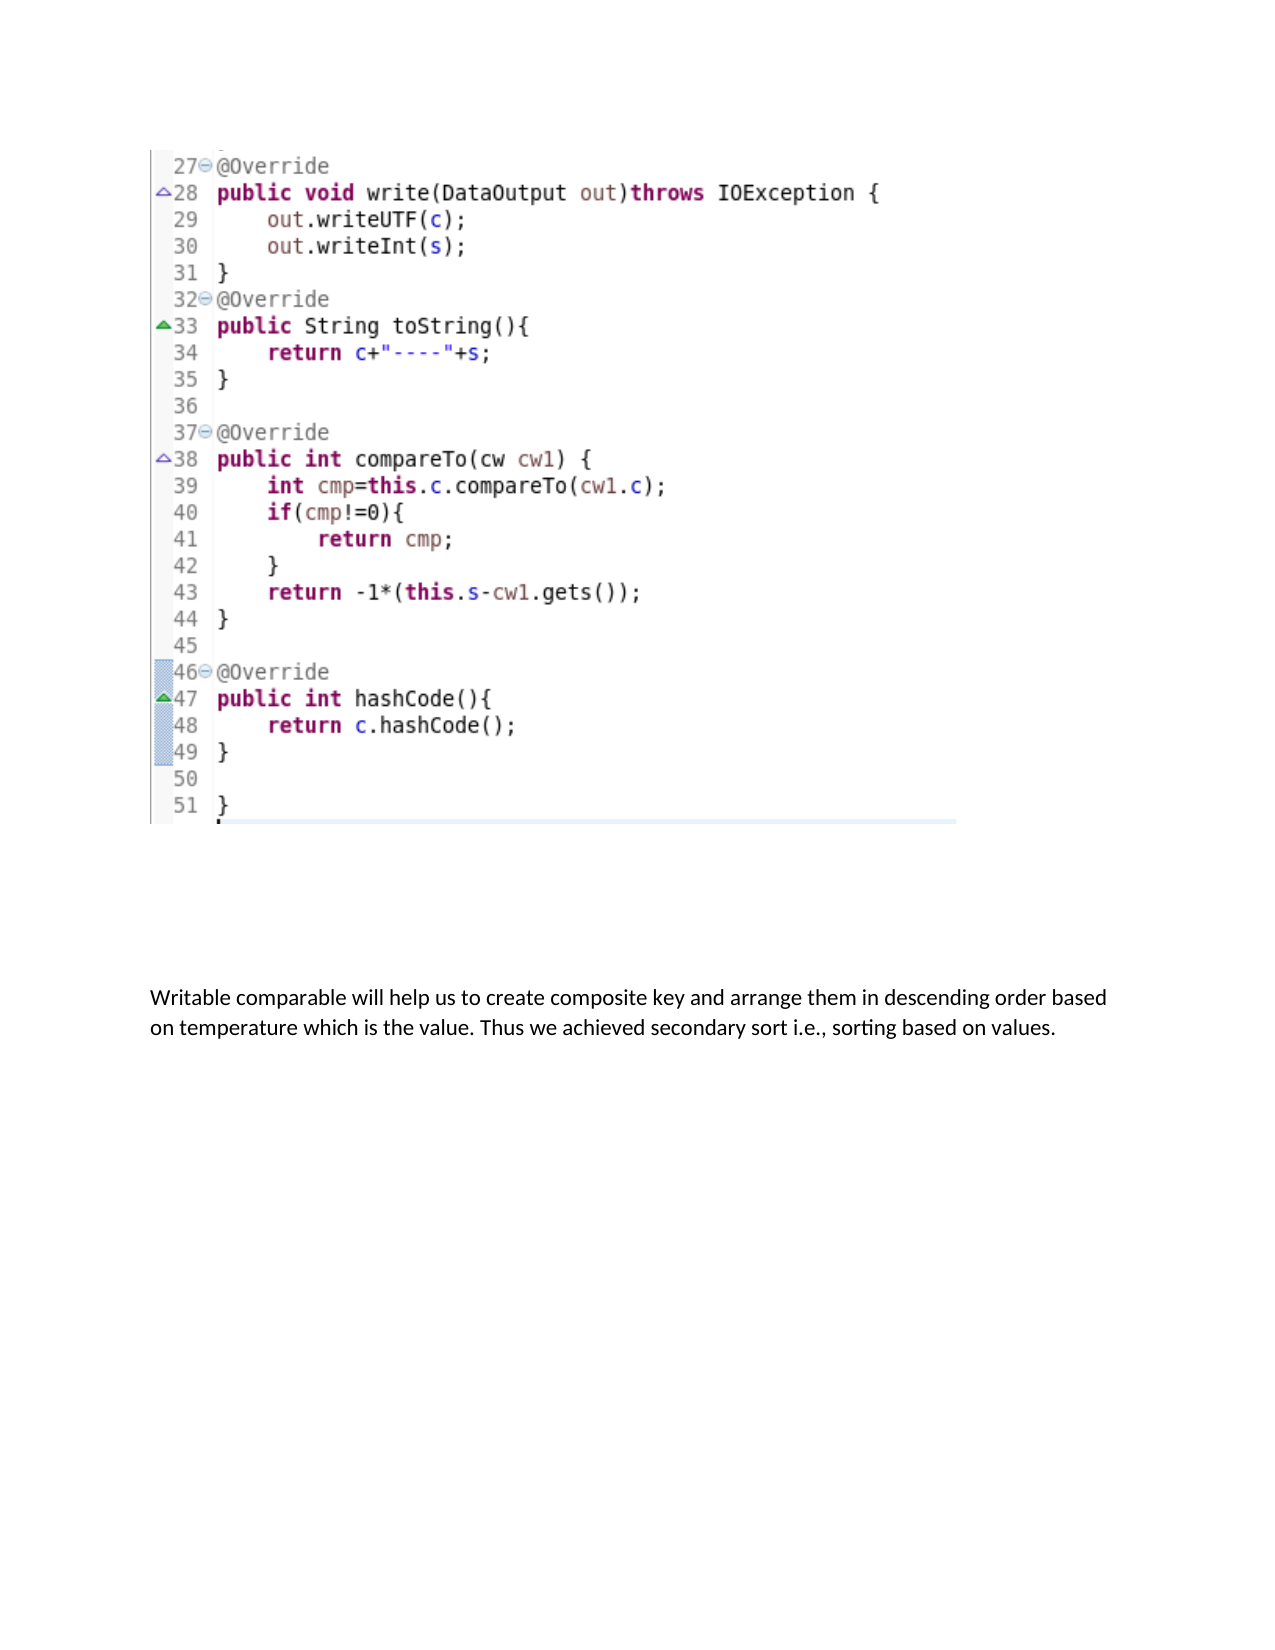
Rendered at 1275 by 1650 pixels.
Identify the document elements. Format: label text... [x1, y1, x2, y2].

text Writable comparable will help us to create composite key and arrange them in descending order based on temperature which is the value. Thus we achieved secondary sort i.e., sorting based on values. [150, 983, 1125, 1041]
picture [150, 150, 957, 824]
